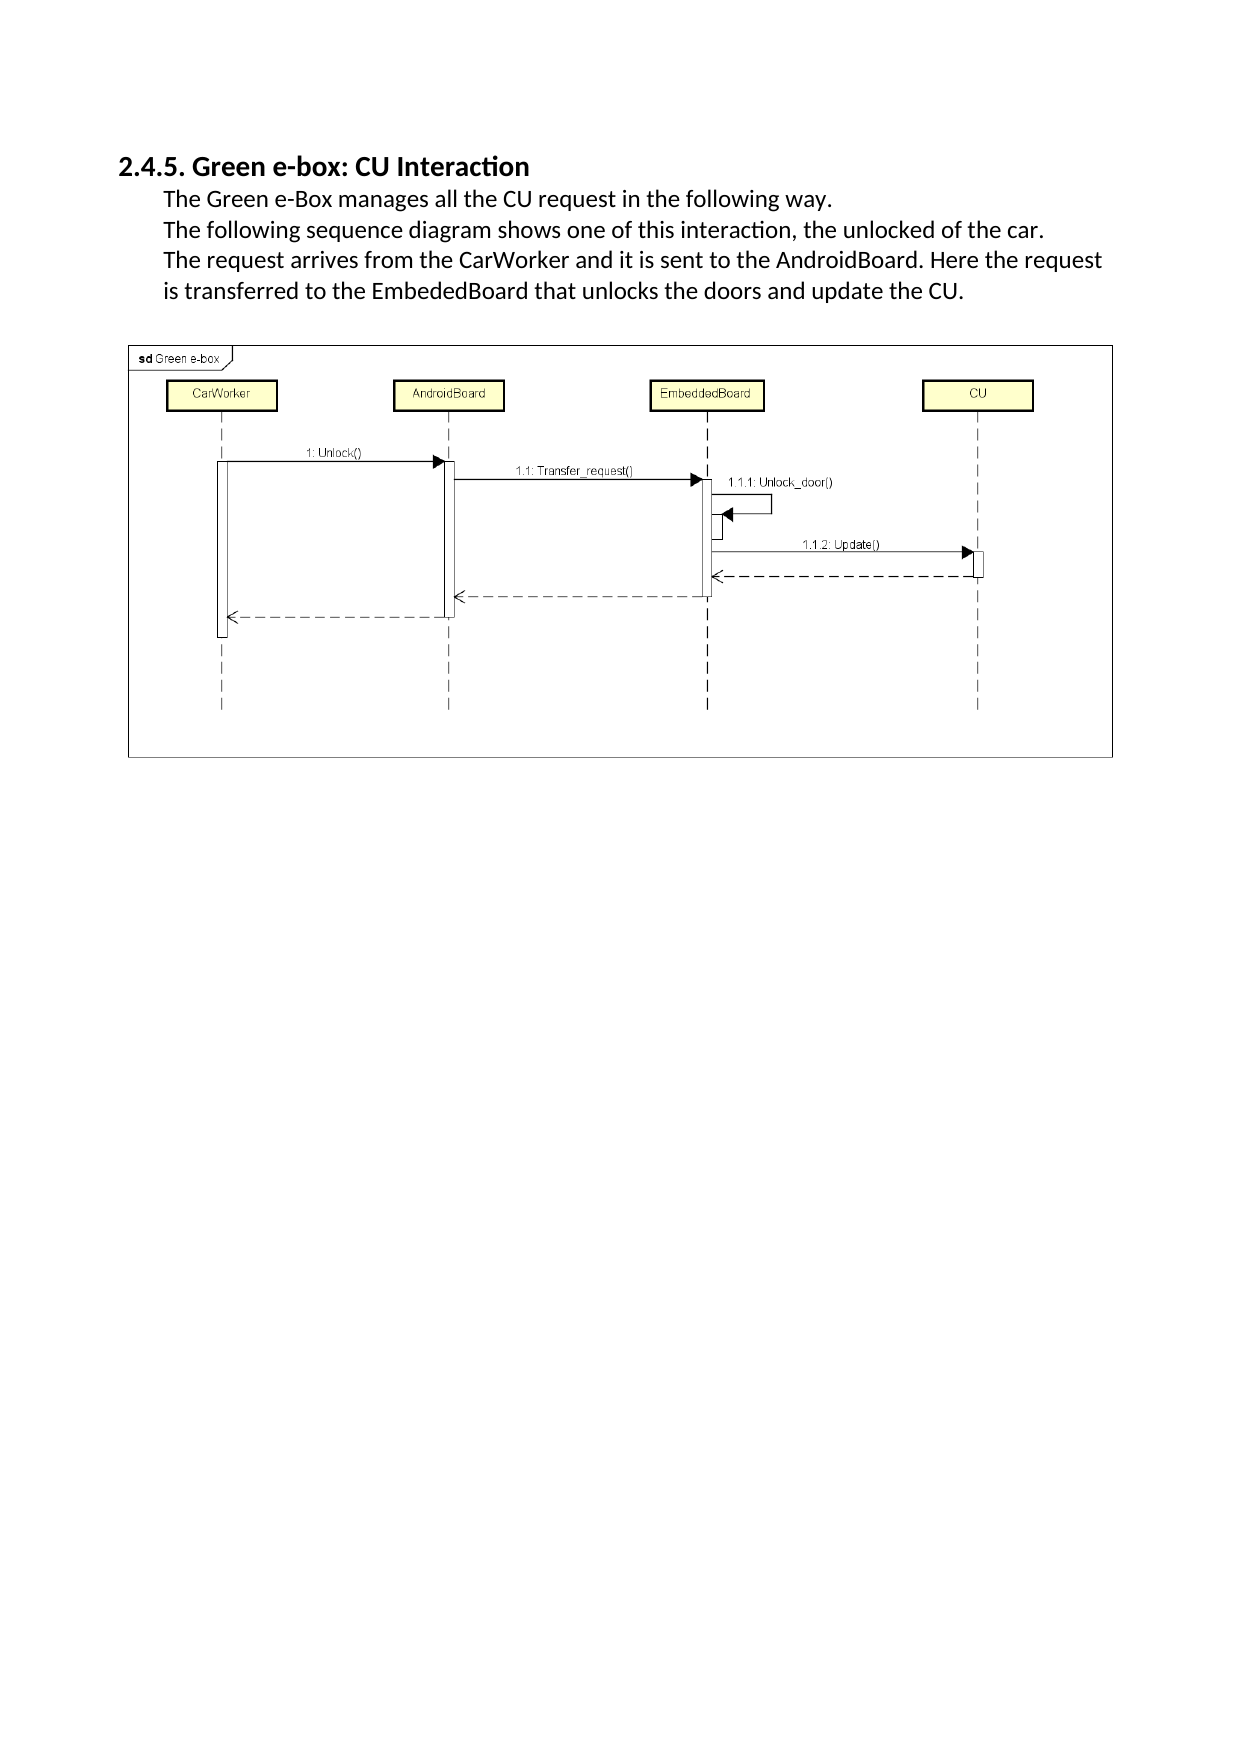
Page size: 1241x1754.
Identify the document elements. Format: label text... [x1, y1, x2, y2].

picture [118, 335, 1122, 766]
list Green e-box: CU Interaction [118, 148, 1122, 183]
text The following sequence diagram shows one of this interaction, the unlocked of the car. [163, 214, 1122, 244]
text The request arrives from the CarWorker and it is sent to the AndroidBoard. Here the request is transferred to the EmbededBoard that unlocks the doors and update the CU. [163, 244, 1122, 305]
text The Green e-Box manages all the CU request in the following way. [118, 183, 1122, 214]
